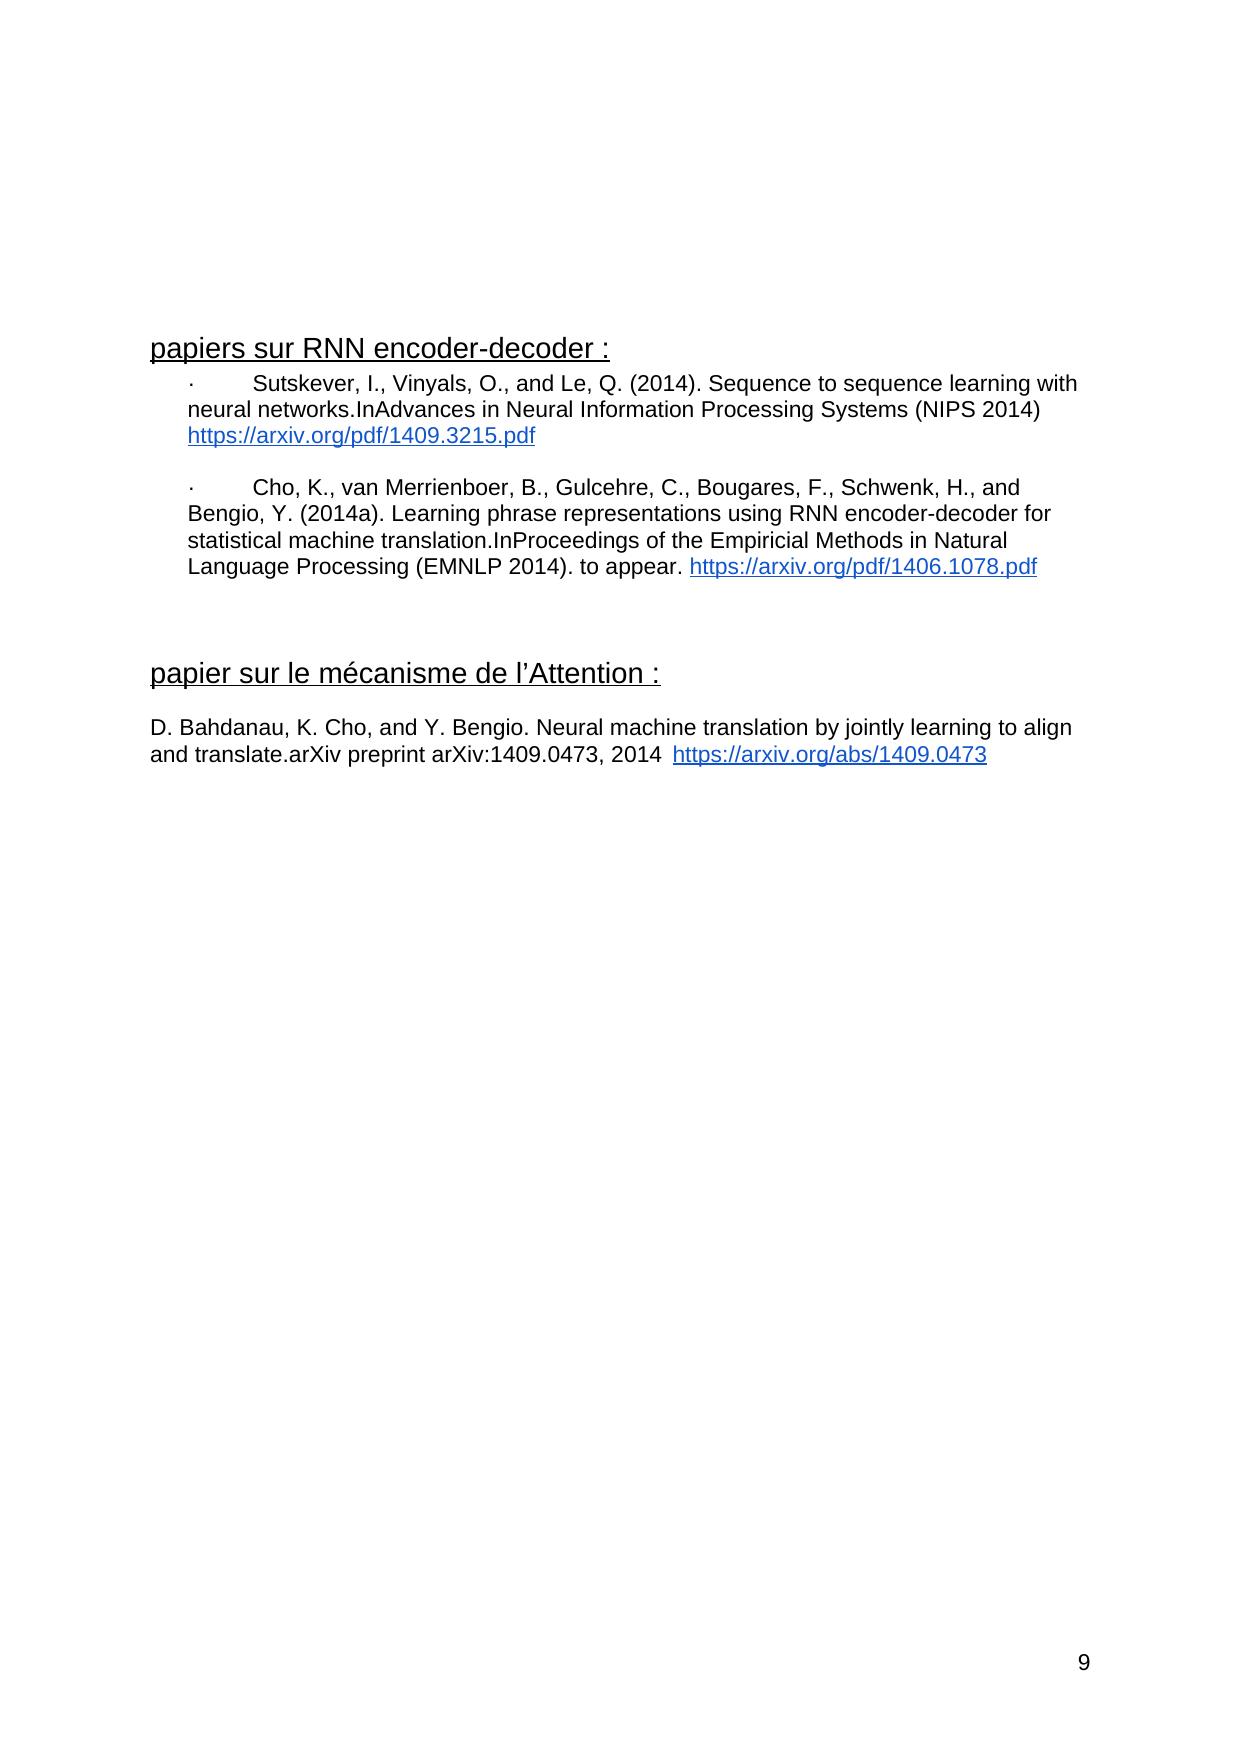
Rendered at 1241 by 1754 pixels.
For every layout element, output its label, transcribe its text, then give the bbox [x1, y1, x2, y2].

text · Sutskever, I., Vinyals, O., and Le, Q. (2014). Sequence to sequence learning with neural networks.InAdvances in Neural Information Processing Systems (NIPS 2014) https://arxiv.org/pdf/1409.3215.pdf [187, 370, 1090, 449]
text papier sur le mécanisme de l’Attention : [150, 656, 1090, 689]
text · Cho, K., van Merrienboer, B., Gulcehre, C., Bougares, F., Schwenk, H., and Bengio, Y. (2014a). Learning phrase representations using RNN encoder-decoder for statistical machine translation.InProceedings of the Empiricial Methods in Natural Language Processing (EMNLP 2014). to appear. https://arxiv.org/pdf/1406.1078.pdf [187, 474, 1090, 579]
text D. Bahdanau, K. Cho, and Y. Bengio. Neural machine translation by jointly learning to align and translate.arXiv preprint arXiv:1409.0473, 2014 https://arxiv.org/abs/1409.0473 [150, 714, 1090, 767]
text papiers sur RNN encoder-decoder : [150, 331, 1090, 365]
